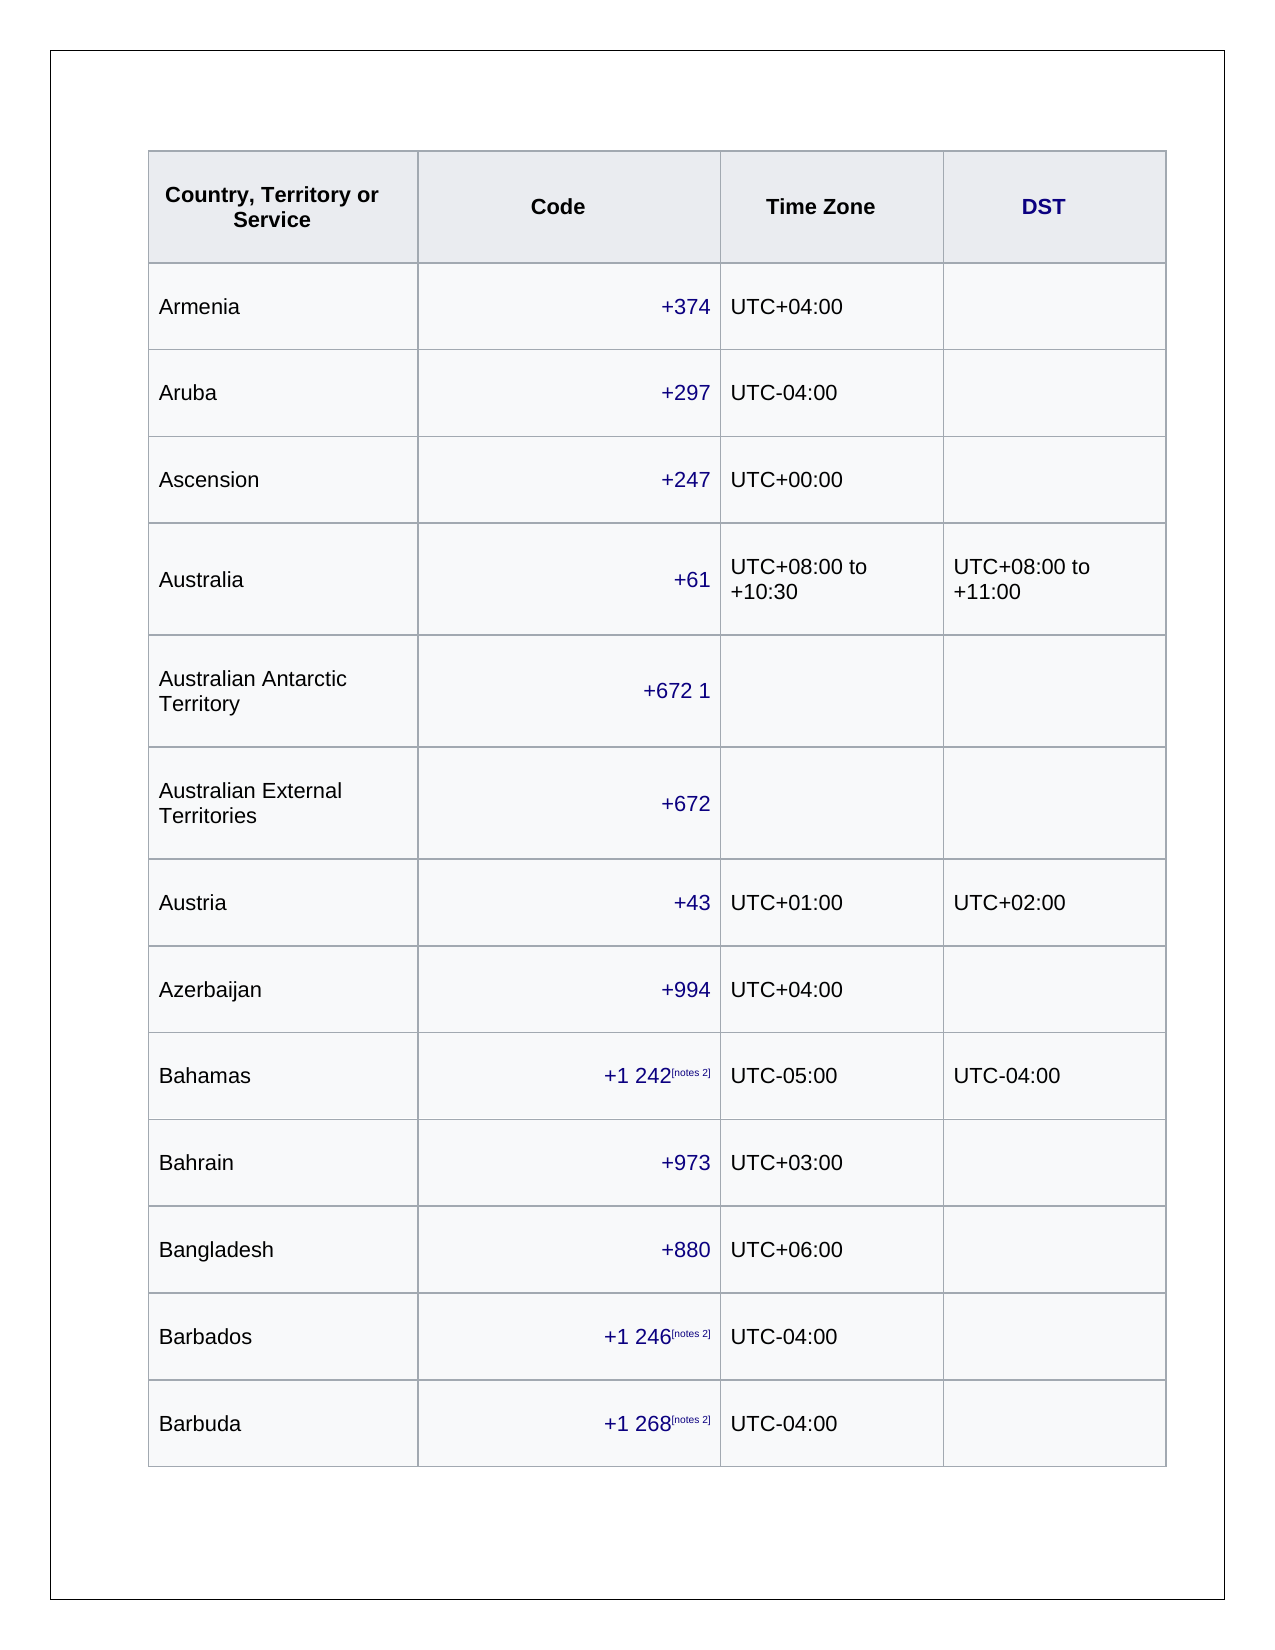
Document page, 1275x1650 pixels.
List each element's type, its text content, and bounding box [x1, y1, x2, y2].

table_cell Australian Antarctic Territory [149, 636, 417, 746]
table_cell +1 242[notes 2] [419, 1033, 720, 1118]
table_cell +672 [419, 748, 720, 858]
table_cell +672 1 [419, 636, 720, 746]
table_cell [944, 1207, 1165, 1292]
table_cell +374 [419, 264, 720, 349]
table_header DST [944, 152, 1165, 262]
table_cell +1 268[notes 2] [419, 1381, 720, 1466]
table_cell [944, 636, 1165, 746]
table_cell +880 [419, 1207, 720, 1292]
table_cell Australia [149, 524, 417, 634]
table_cell UTC+08:00 to +11:00 [944, 524, 1165, 634]
table_cell Armenia [149, 264, 417, 349]
table_cell UTC+08:00 to +10:30 [721, 524, 943, 634]
table_header Code [419, 152, 720, 262]
table_cell UTC+00:00 [721, 437, 943, 522]
table_cell [721, 748, 943, 858]
table_cell [721, 636, 943, 746]
table_cell [944, 748, 1165, 858]
table_cell Barbuda [149, 1381, 417, 1466]
table_cell UTC+03:00 [721, 1120, 943, 1205]
table_cell UTC-04:00 [944, 1033, 1165, 1118]
table_cell [944, 437, 1165, 522]
table_cell UTC-04:00 [721, 1381, 943, 1466]
table_cell UTC+02:00 [944, 860, 1165, 945]
table_cell UTC+04:00 [721, 264, 943, 349]
table_cell +1 246[notes 2] [419, 1294, 720, 1379]
table_cell UTC+04:00 [721, 947, 943, 1032]
table_cell Azerbaijan [149, 947, 417, 1032]
table_cell Aruba [149, 350, 417, 436]
table_header Time Zone [721, 152, 943, 262]
table_cell Austria [149, 860, 417, 945]
table_cell [944, 1294, 1165, 1379]
table_cell +247 [419, 437, 720, 522]
table_cell UTC-05:00 [721, 1033, 943, 1118]
table_cell [944, 947, 1165, 1032]
table_cell UTC+01:00 [721, 860, 943, 945]
table_cell +994 [419, 947, 720, 1032]
table_cell +61 [419, 524, 720, 634]
table_header Country, Territory or Service [149, 152, 417, 262]
table_cell UTC+06:00 [721, 1207, 943, 1292]
table_cell Bahrain [149, 1120, 417, 1205]
table_cell [944, 350, 1165, 436]
table_cell Barbados [149, 1294, 417, 1379]
table_cell UTC-04:00 [721, 1294, 943, 1379]
table_cell +297 [419, 350, 720, 436]
table_cell Bahamas [149, 1033, 417, 1118]
table_cell Bangladesh [149, 1207, 417, 1292]
table_cell [944, 1381, 1165, 1466]
table_cell Australian External Territories [149, 748, 417, 858]
table_cell [944, 1120, 1165, 1205]
table_cell +43 [419, 860, 720, 945]
table_cell [944, 264, 1165, 349]
table_cell UTC-04:00 [721, 350, 943, 436]
table_cell Ascension [149, 437, 417, 522]
table_cell +973 [419, 1120, 720, 1205]
